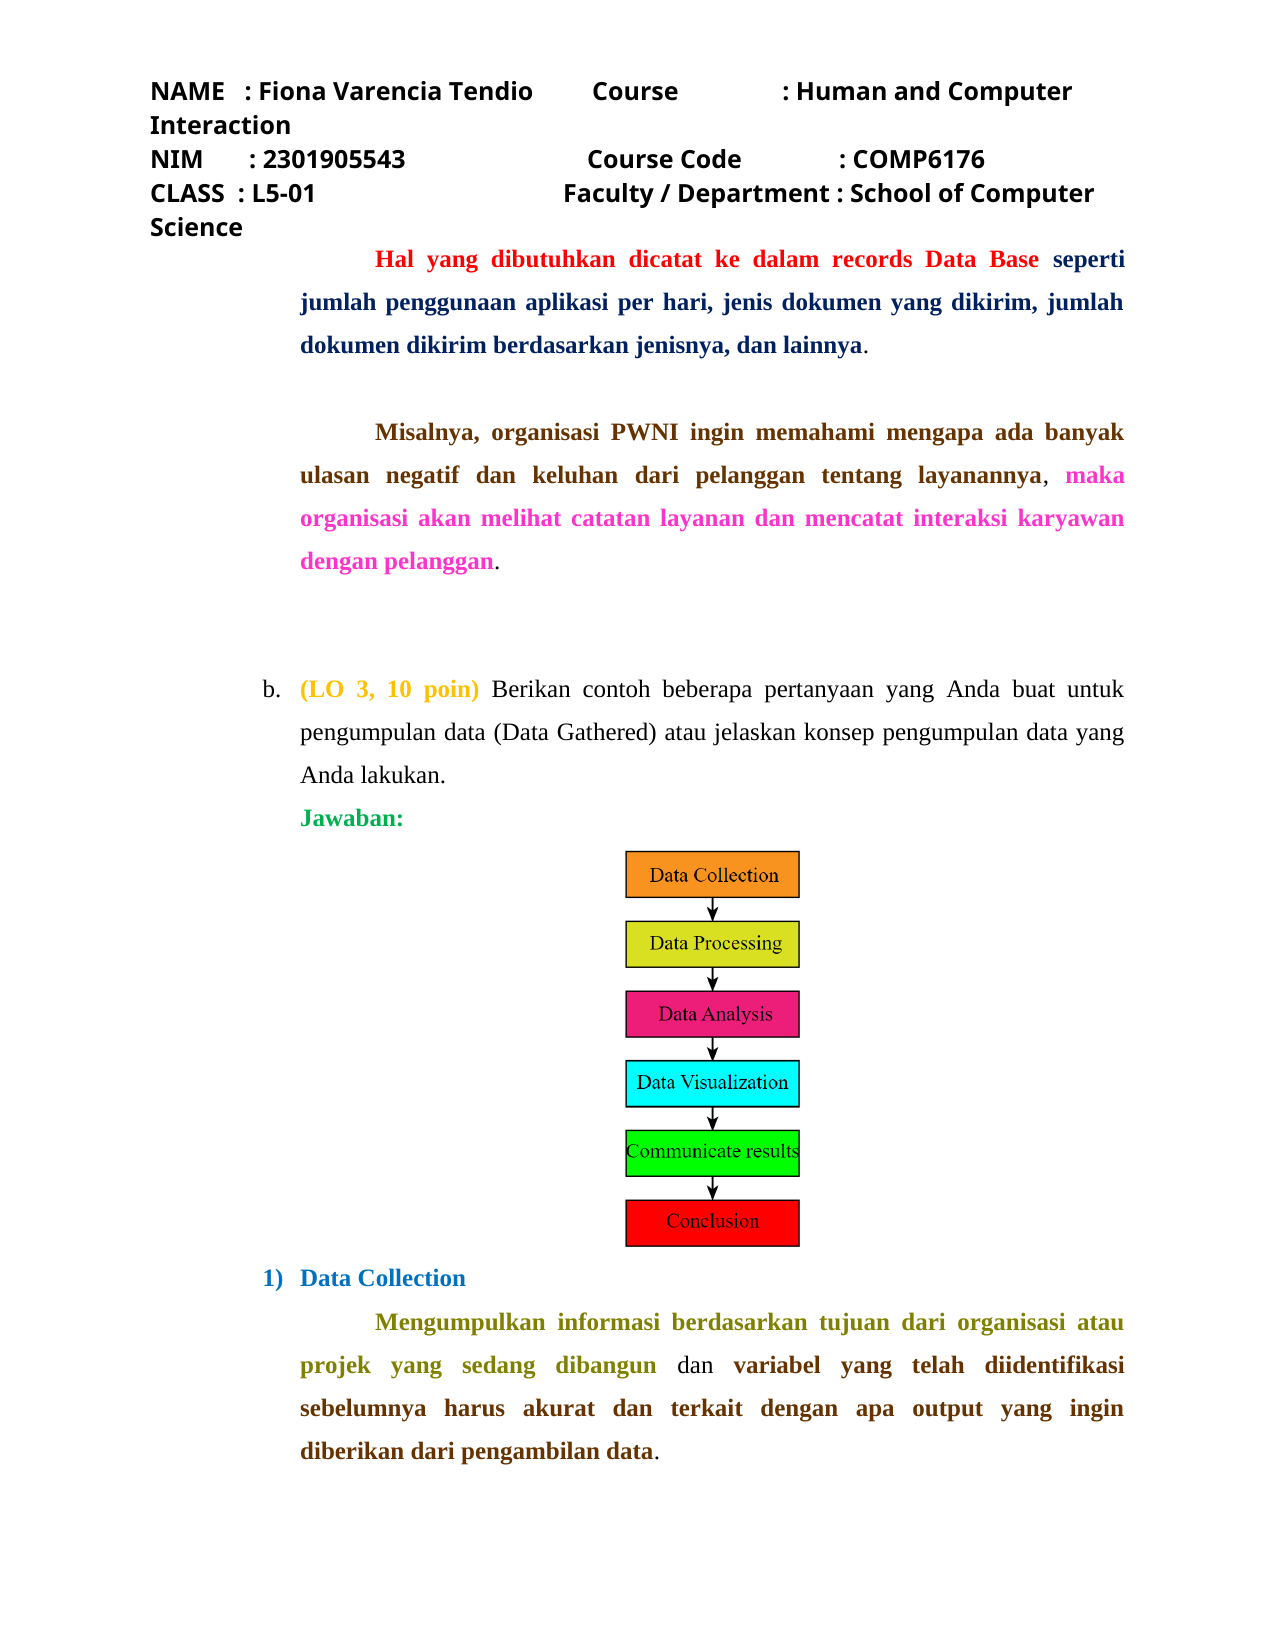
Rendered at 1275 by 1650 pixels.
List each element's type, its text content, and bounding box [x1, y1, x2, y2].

list Hal yang dibutuhkan dicatat ke dalam records Data Base seperti jumlah penggunaan aplikasi per hari, jenis dokumen yang dikirim, jumlah dokumen dikirim berdasarkan jenisnya, dan lainnya. [300, 244, 1125, 359]
list Misalnya, organisasi PWNI ingin memahami mengapa ada banyak ulasan negatif dan keluhan dari pelanggan tentang layanannya, maka organisasi akan melihat catatan layanan dan mencatat interaksi karyawan dengan pelanggan. [300, 417, 1125, 575]
picture [621, 846, 804, 1250]
list Jawaban: [300, 803, 1125, 832]
list Data Collection [262, 1263, 1125, 1292]
list (LO 3, 10 poin) Berikan contoh beberapa pertanyaan yang Anda buat untuk pengumpulan data (Data Gathered) atau jelaskan konsep pengumpulan data yang Anda lakukan. [262, 674, 1125, 789]
list Mengumpulkan informasi berdasarkan tujuan dari organisasi atau projek yang sedang dibangun dan variabel yang telah diidentifikasi sebelumnya harus akurat dan terkait dengan apa output yang ingin diberikan dari pengambilan data. [300, 1307, 1125, 1465]
